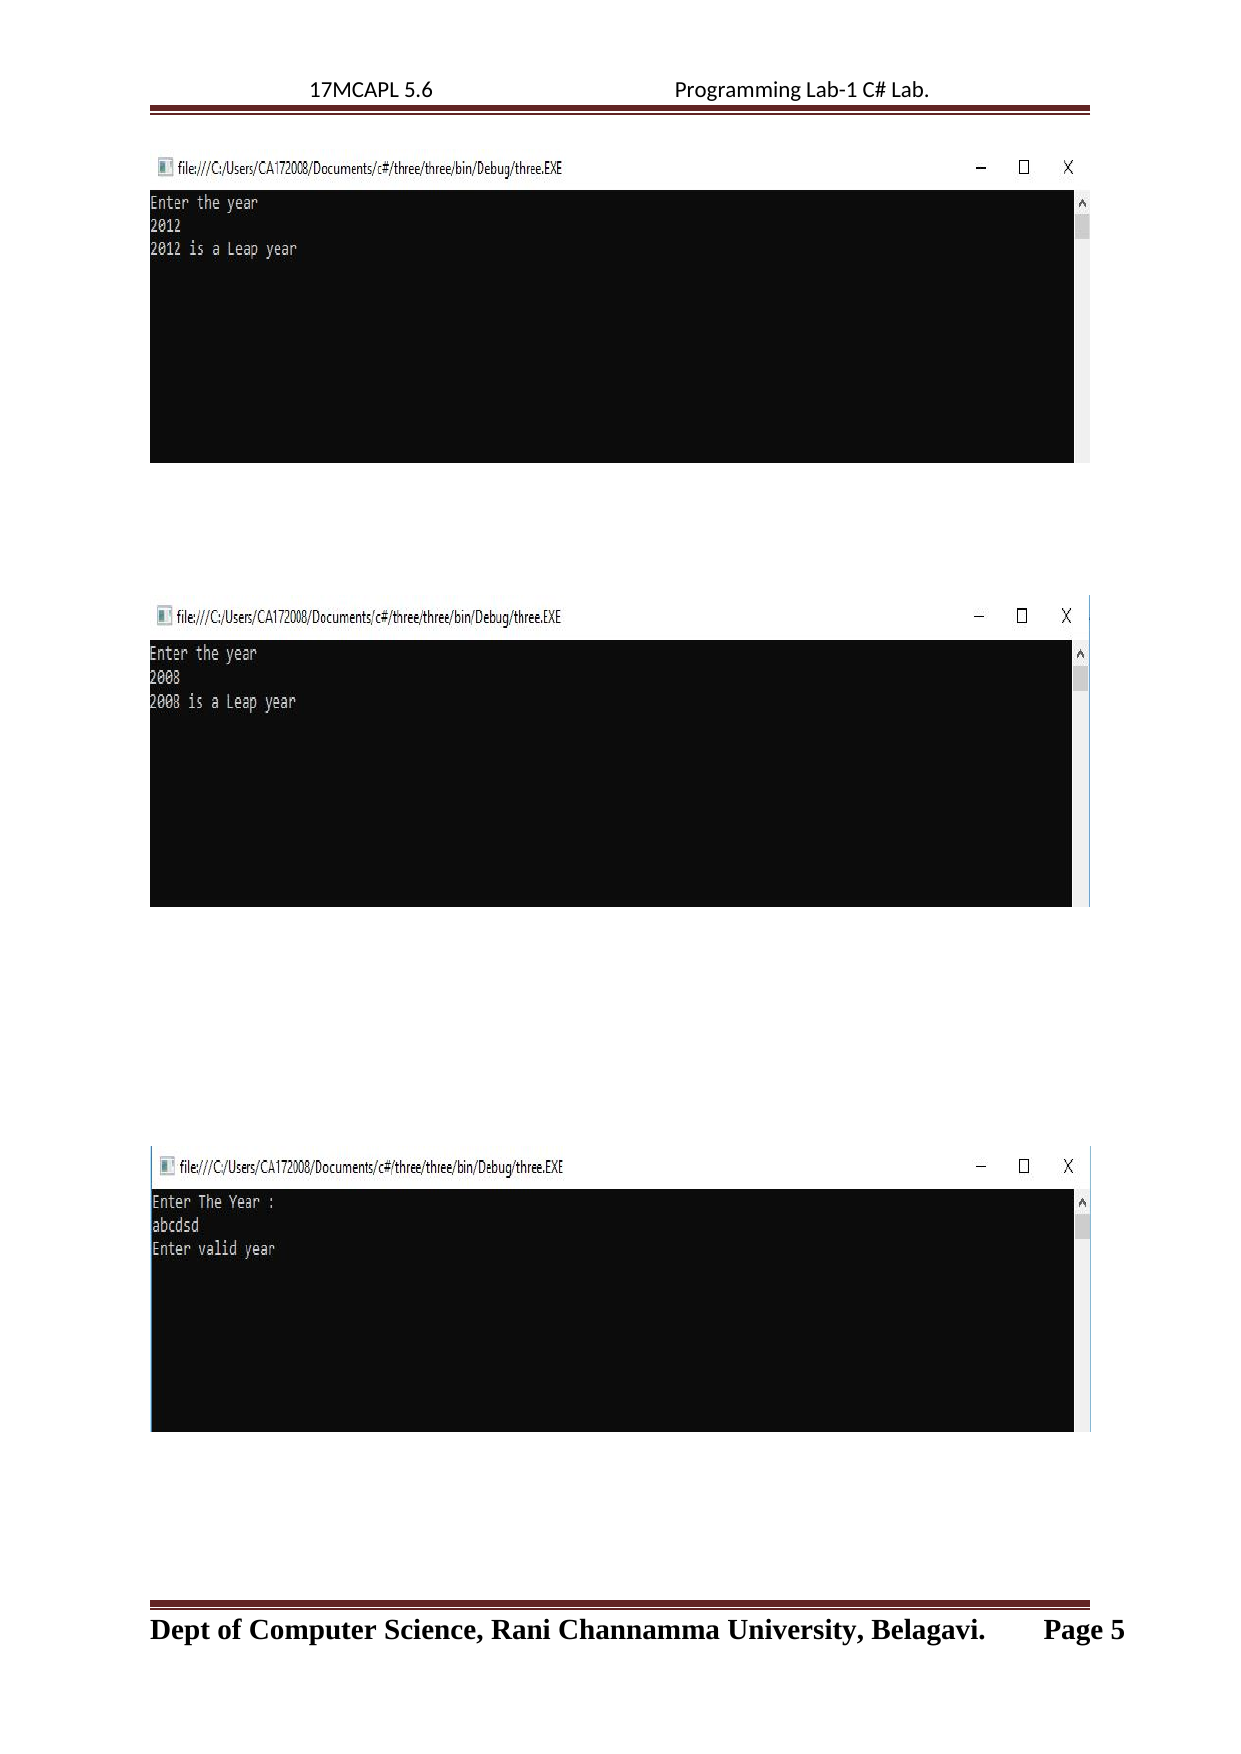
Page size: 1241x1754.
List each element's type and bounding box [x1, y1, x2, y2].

picture [150, 1146, 1091, 1432]
picture [150, 595, 1090, 907]
picture [150, 149, 1090, 463]
